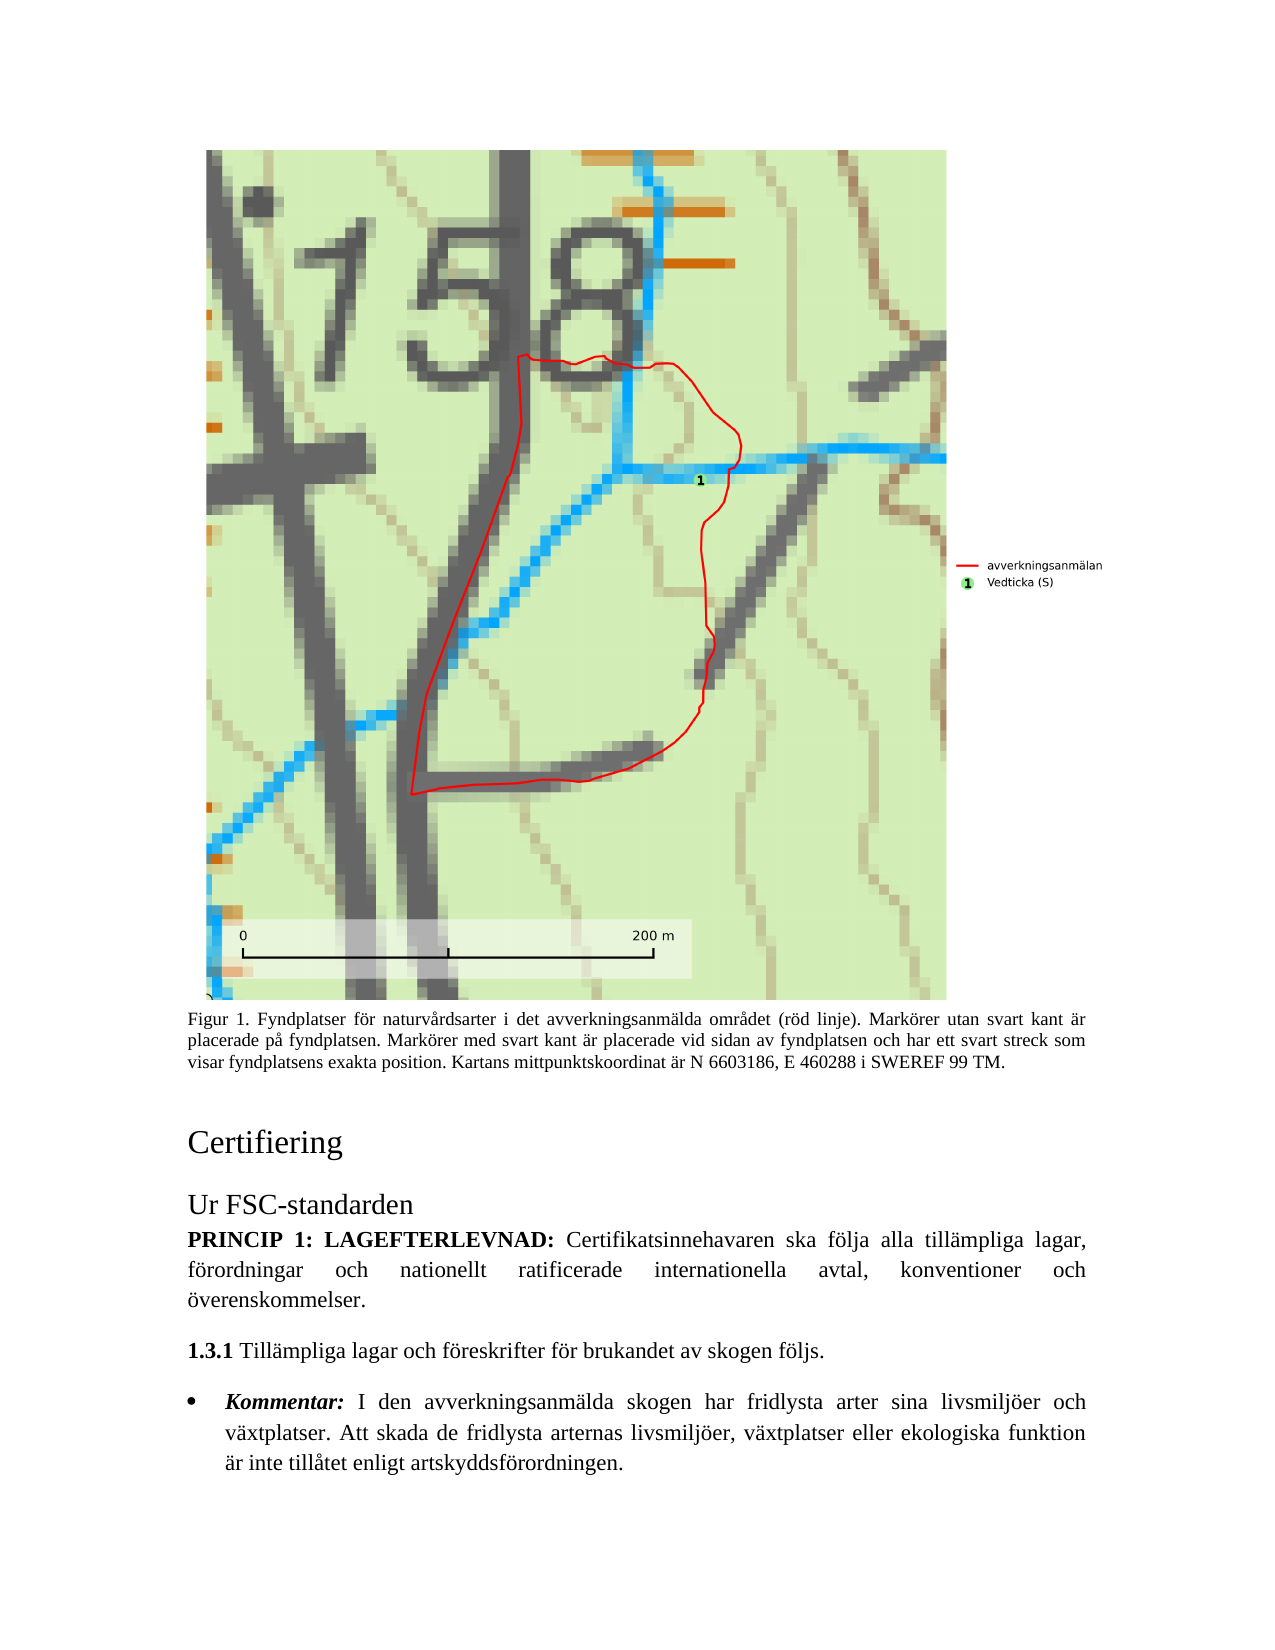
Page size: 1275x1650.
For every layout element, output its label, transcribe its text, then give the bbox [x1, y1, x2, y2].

text Figur 1. Fyndplatser för naturvårdsarter i det avverkningsanmälda området (röd linje). Markörer utan svart kant är placerade på fyndplatsen. Markörer med svart kant är placerade vid sidan av fyndplatsen och har ett svart streck som visar fyndplatsens exakta position. Kartans mittpunktskoordinat är N 6603186, E 460288 i SWEREF 99 TM. [187, 1008, 1087, 1072]
subtitle Ur FSC-standarden [187, 1187, 1087, 1221]
text PRINCIP 1: LAGEFTERLEVNAD: Certifikatsinnehavaren ska följa alla tillämpliga lagar, förordningar och nationellt ratificerade internationella avtal, konventioner och överenskommelser. [187, 1226, 1087, 1313]
picture [206, 150, 1107, 1000]
list Kommentar: I den avverkningsanmälda skogen har fridlysta arter sina livsmiljöer och växtplatser. Att skada de fridlysta arternas livsmiljöer, växtplatser eller ekologiska funktion är inte tillåtet enligt artskyddsförordningen. [187, 1388, 1087, 1475]
subtitle Certifiering [187, 1122, 1087, 1161]
text 1.3.1 Tillämpliga lagar och föreskrifter för brukandet av skogen följs. [187, 1337, 1087, 1364]
